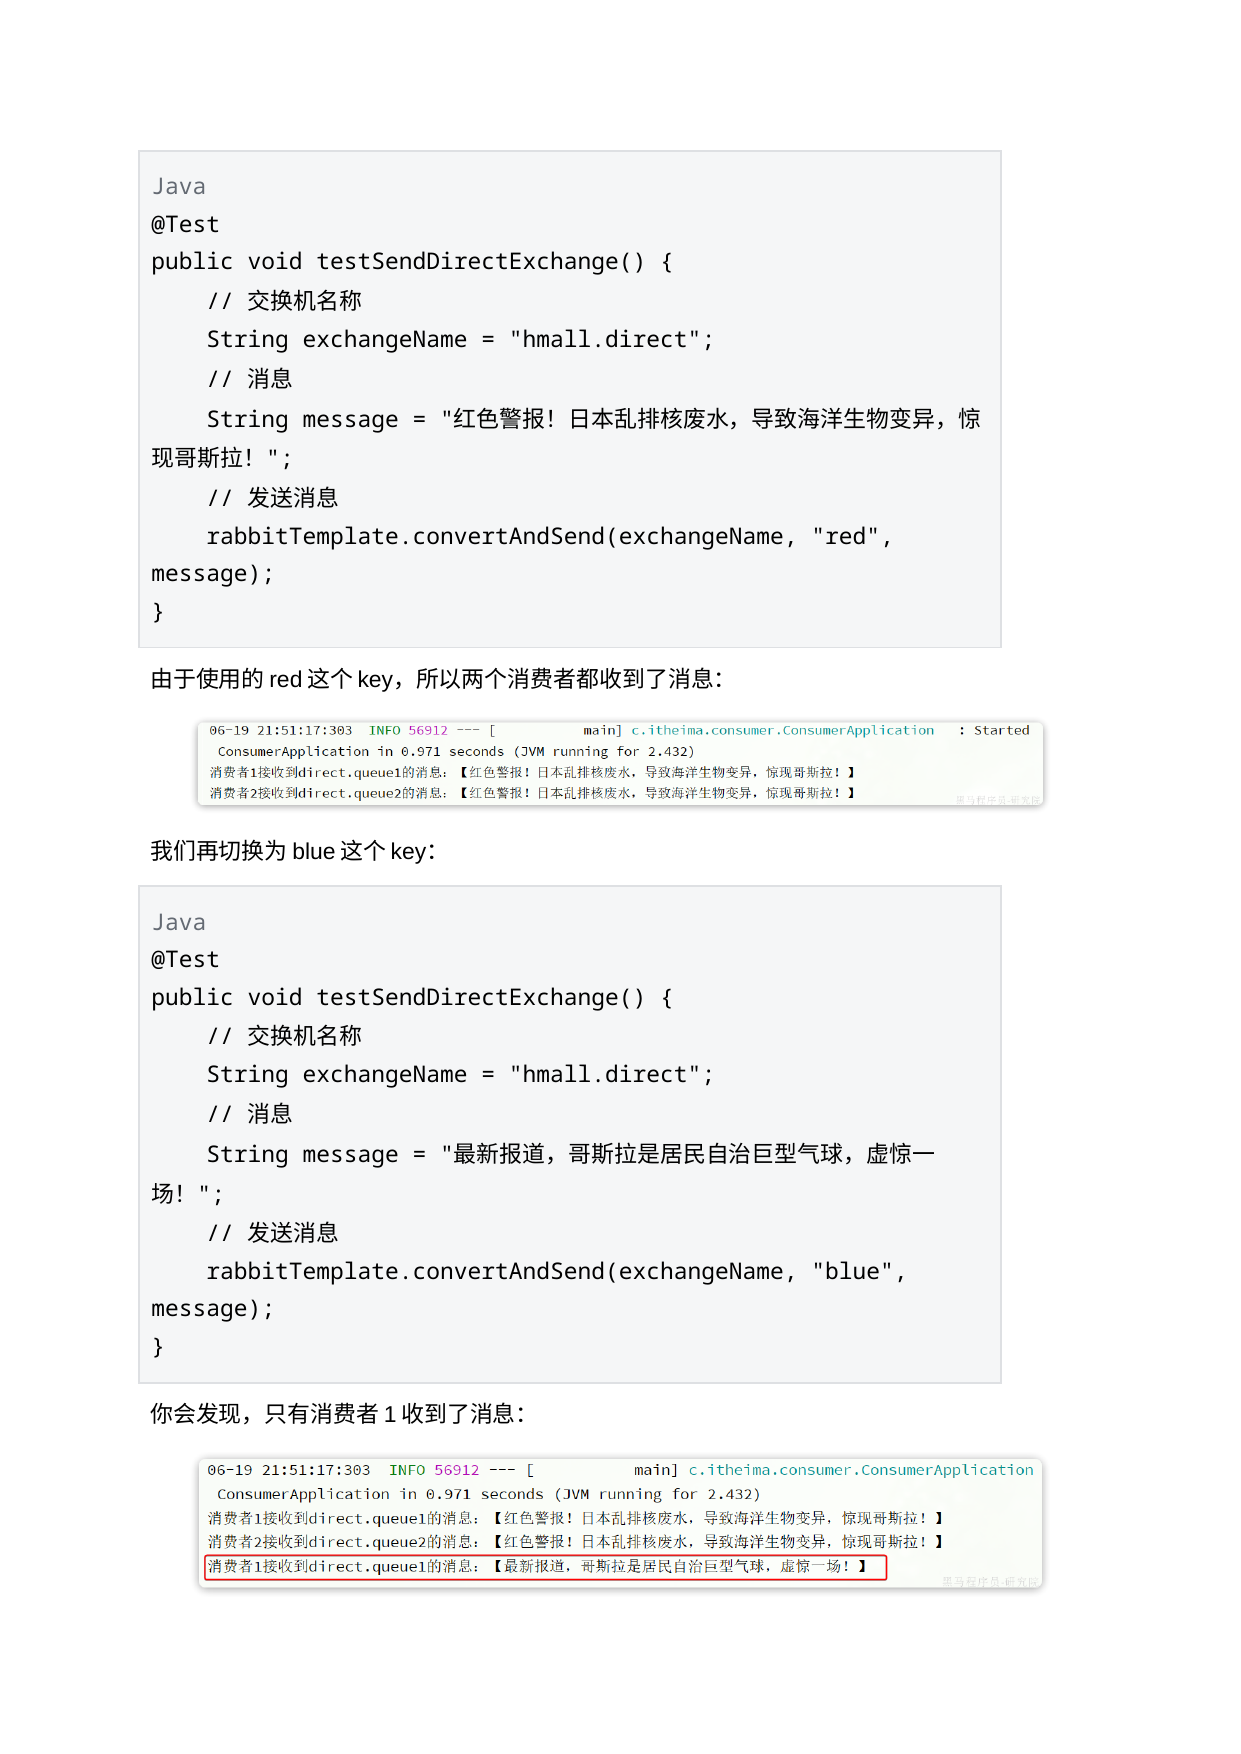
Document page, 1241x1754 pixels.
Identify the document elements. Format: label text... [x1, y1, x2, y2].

text 我们再切换为blue这个key： [150, 833, 1090, 866]
table_header Java @Test public void testSendDirectExchange() { // 交换机名称 String exchangeName = "hmall.direct"; // 消息 String message = "最新报道，哥斯拉是居民自治巨型气球，虚惊一场！"; // 发送消息 rabbitTemplate.convertAndSend(exchangeName, "blue", message); } [140, 887, 1000, 1382]
table_header Java @Test public void testSendDirectExchange() { // 交换机名称 String exchangeName = "hmall.direct"; // 消息 String message = "红色警报！日本乱排核废水，导致海洋生物变异，惊现哥斯拉！"; // 发送消息 rabbitTemplate.convertAndSend(exchangeName, "red", message); } [140, 152, 1000, 647]
picture [188, 1448, 1052, 1599]
picture [188, 713, 1052, 815]
text 由于使用的red这个key，所以两个消费者都收到了消息： [150, 661, 1090, 694]
text 你会发现，只有消费者1收到了消息： [150, 1396, 1090, 1429]
